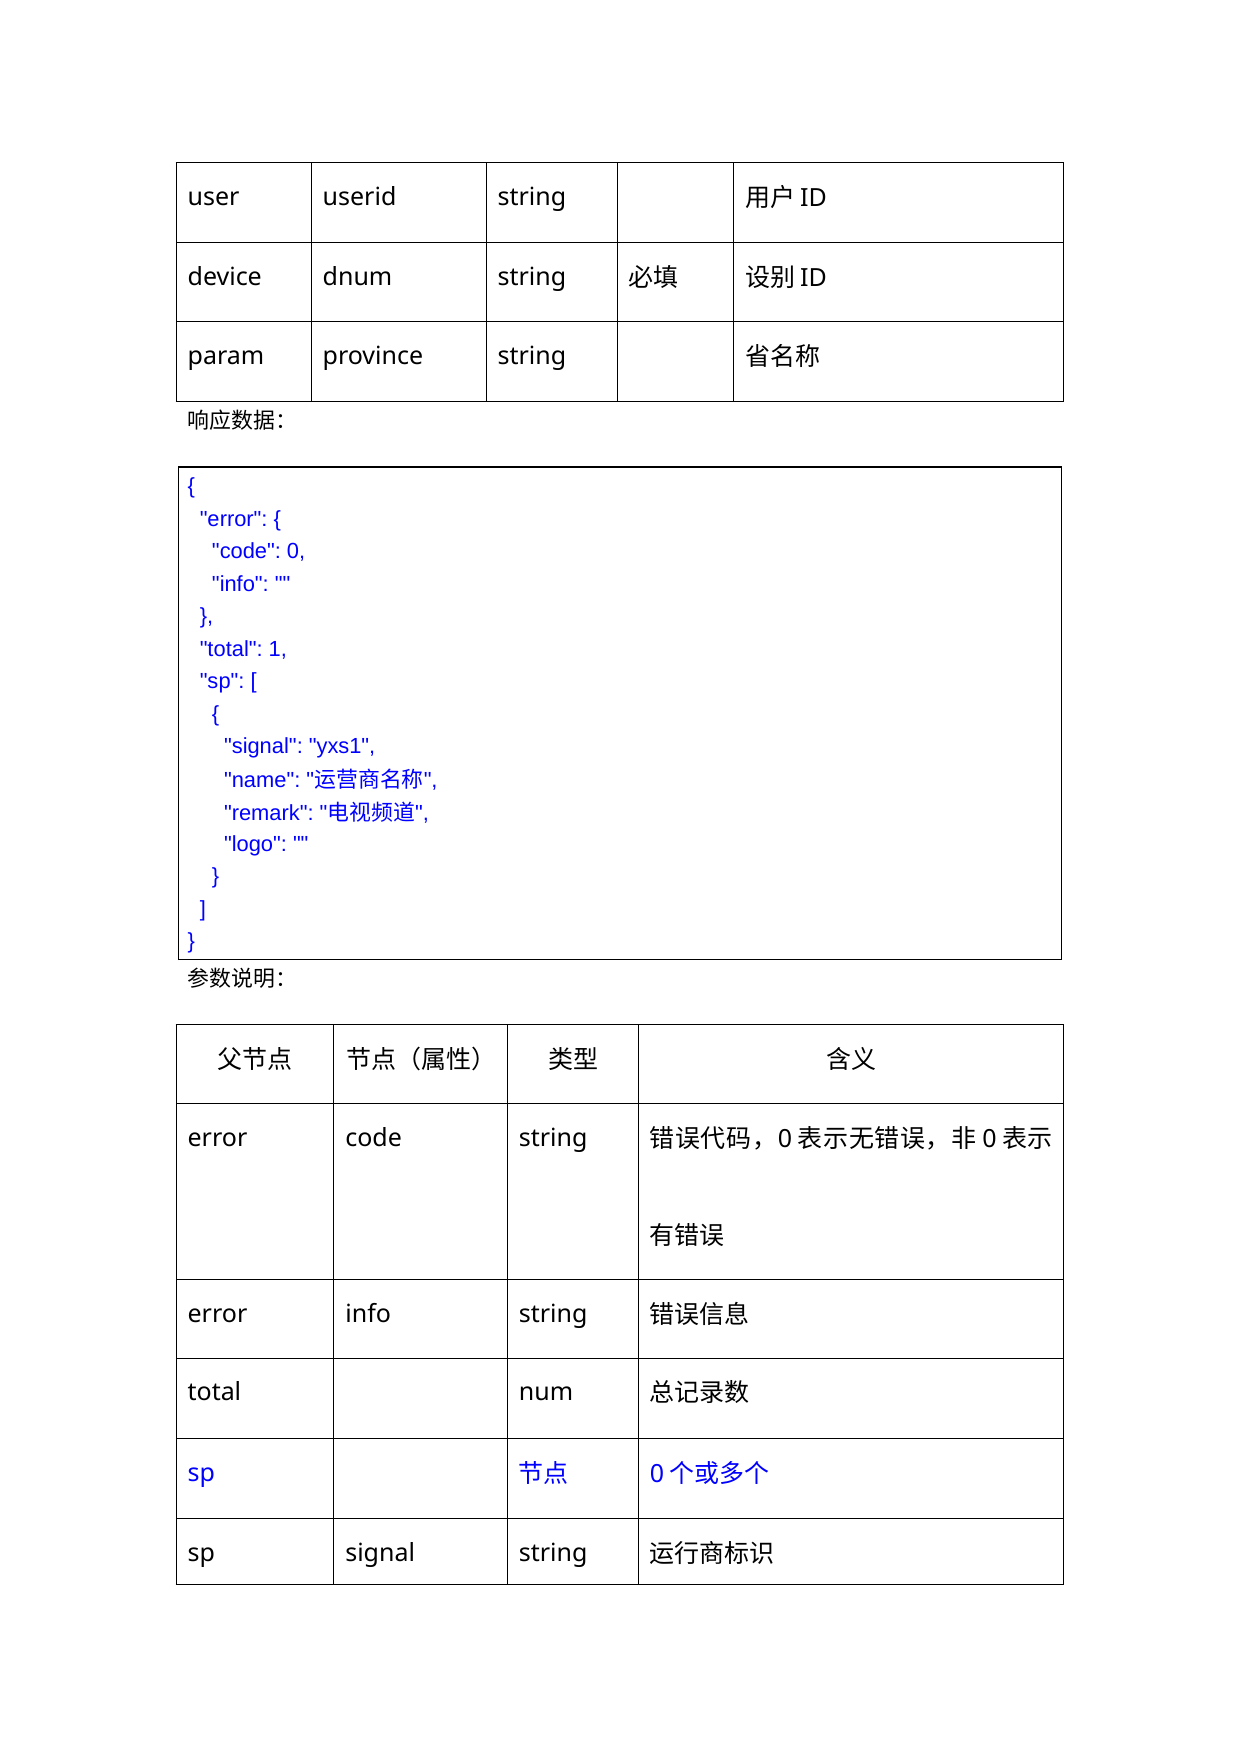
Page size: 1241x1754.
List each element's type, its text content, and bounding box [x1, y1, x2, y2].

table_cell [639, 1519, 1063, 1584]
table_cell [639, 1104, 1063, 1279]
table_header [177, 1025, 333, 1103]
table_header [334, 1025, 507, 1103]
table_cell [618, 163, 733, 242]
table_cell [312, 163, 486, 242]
text "total": 1, [187, 632, 1053, 664]
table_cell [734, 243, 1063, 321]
text "sp": [ [187, 664, 1053, 697]
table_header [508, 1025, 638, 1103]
text "code": 0, [187, 534, 1053, 567]
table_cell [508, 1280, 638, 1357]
text { [187, 697, 1053, 729]
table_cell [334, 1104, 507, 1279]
text } [179, 921, 1061, 959]
text "signal": "yxs1", [187, 729, 1053, 762]
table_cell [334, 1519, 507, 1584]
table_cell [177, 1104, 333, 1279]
text "name": "运营商名称", [187, 762, 1053, 794]
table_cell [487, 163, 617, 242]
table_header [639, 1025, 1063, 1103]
text "remark": "电视频道", [187, 794, 1053, 827]
text "info": "" [187, 567, 1053, 599]
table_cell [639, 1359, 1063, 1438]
text { [179, 468, 1061, 502]
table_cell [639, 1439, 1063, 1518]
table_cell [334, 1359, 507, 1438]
text "error": { [187, 502, 1053, 534]
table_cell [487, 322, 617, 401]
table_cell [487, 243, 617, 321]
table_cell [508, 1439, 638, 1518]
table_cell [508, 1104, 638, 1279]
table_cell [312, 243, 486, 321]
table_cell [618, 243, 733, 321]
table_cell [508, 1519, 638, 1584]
text } [187, 859, 1053, 892]
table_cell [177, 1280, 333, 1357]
text ] [187, 892, 1053, 921]
text }, [187, 599, 1053, 632]
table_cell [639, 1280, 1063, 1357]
text "logo": "" [187, 827, 1053, 859]
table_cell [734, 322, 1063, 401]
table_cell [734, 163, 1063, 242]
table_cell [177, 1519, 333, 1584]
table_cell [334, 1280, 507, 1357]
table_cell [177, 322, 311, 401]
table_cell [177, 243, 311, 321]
text 响应数据： [187, 402, 1053, 435]
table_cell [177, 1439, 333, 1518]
text 参数说明： [187, 960, 1053, 993]
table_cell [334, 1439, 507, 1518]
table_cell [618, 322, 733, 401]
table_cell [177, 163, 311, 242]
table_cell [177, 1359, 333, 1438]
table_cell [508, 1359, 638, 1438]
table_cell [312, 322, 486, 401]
